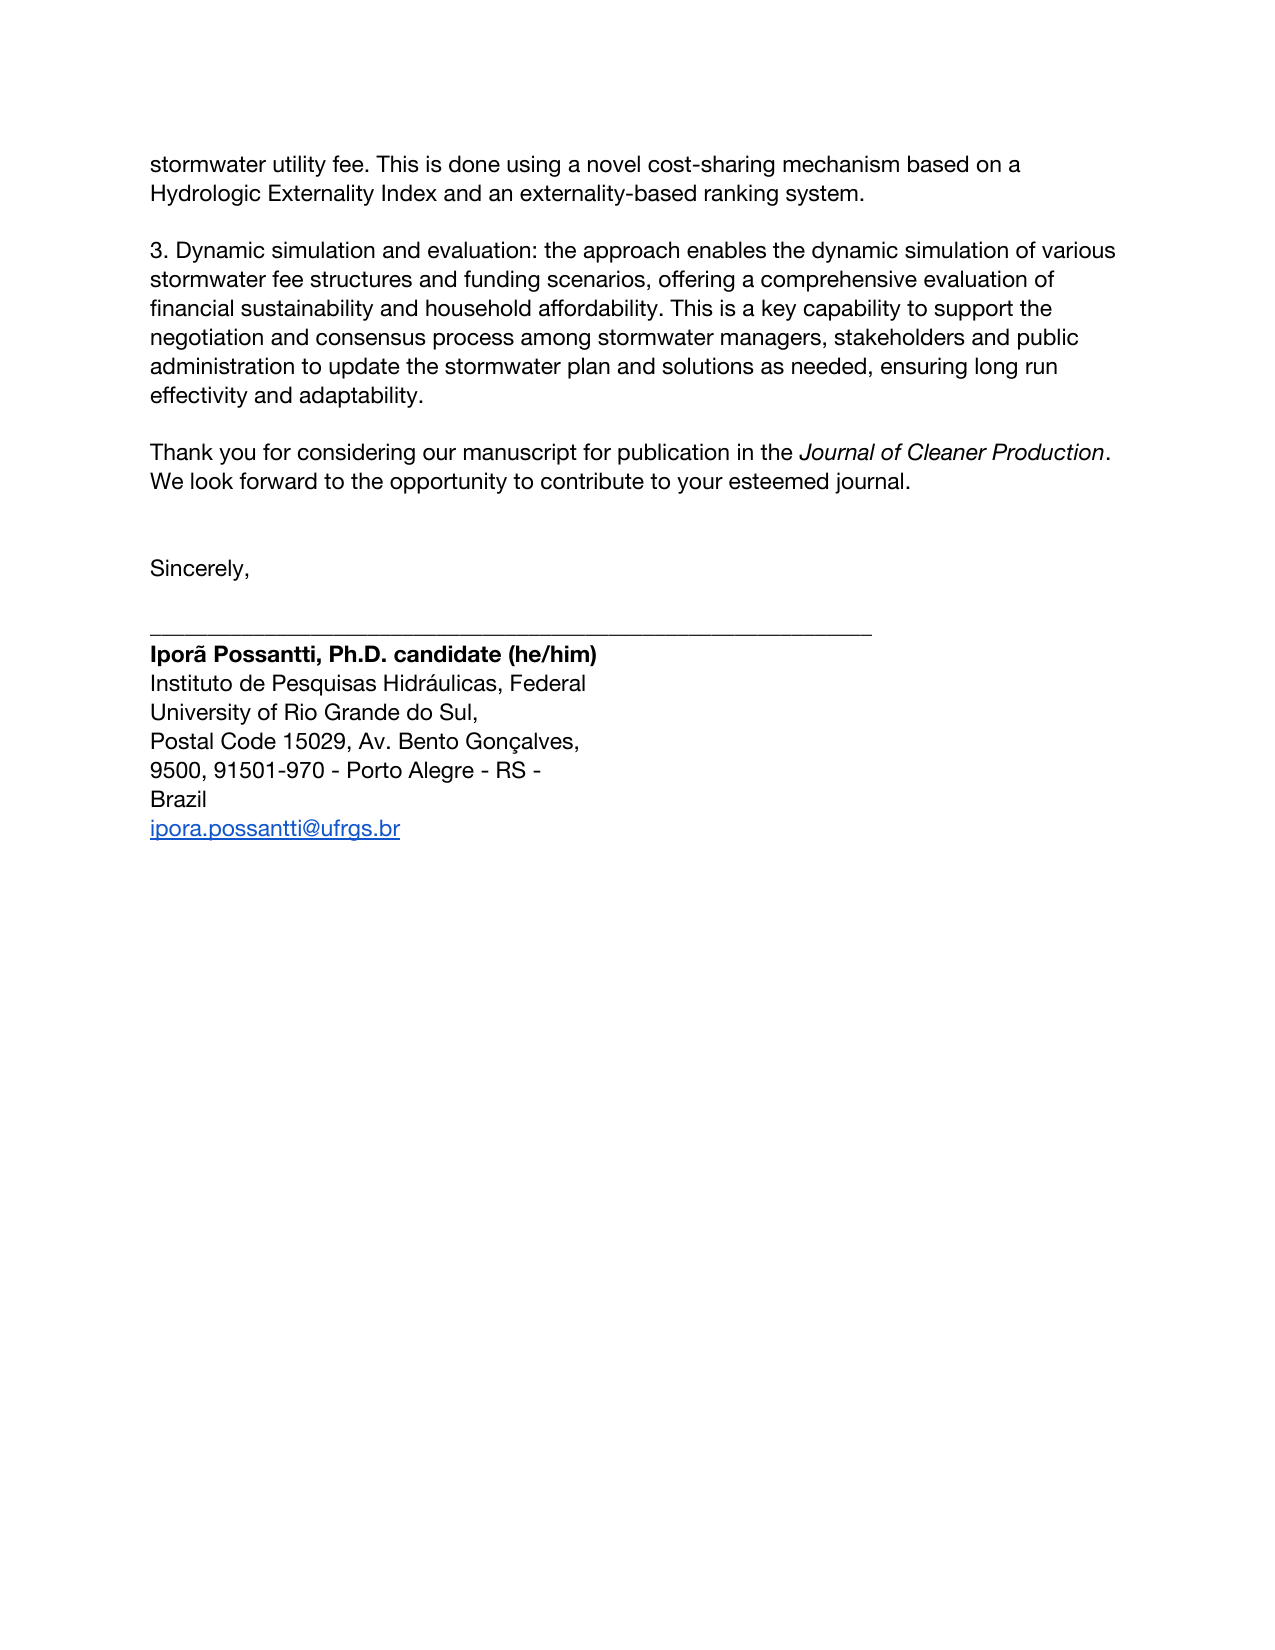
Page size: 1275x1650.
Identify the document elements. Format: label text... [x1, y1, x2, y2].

text Instituto de Pesquisas Hidráulicas, Federal University of Rio Grande do Sul, [150, 669, 600, 727]
text Thank you for considering our manuscript for publication in the Journal of Cleaner Production. We look forward to the opportunity to contribute to your esteemed journal. [150, 438, 1125, 496]
text ipora.possantti@ufrgs.br [150, 814, 600, 842]
text Iporã Possantti, Ph.D. candidate (he/him) [150, 641, 600, 669]
text Postal Code 15029, Av. Bento Gonçalves, 9500, 91501-970 - Porto Alegre - RS - Brazil [150, 727, 600, 814]
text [150, 150, 1125, 208]
text _______________________________________________________________ [150, 612, 1125, 641]
text 3. Dynamic simulation and evaluation: the approach enables the dynamic simulation of various stormwater fee structures and funding scenarios, offering a comprehensive evaluation of financial sustainability and household affordability. This is a key capability to support the negotiation and consensus process among stormwater managers, stakeholders and public administration to update the stormwater plan and solutions as needed, ensuring long run effectivity and adaptability. [150, 237, 1125, 410]
text Sincerely, [150, 554, 1125, 583]
